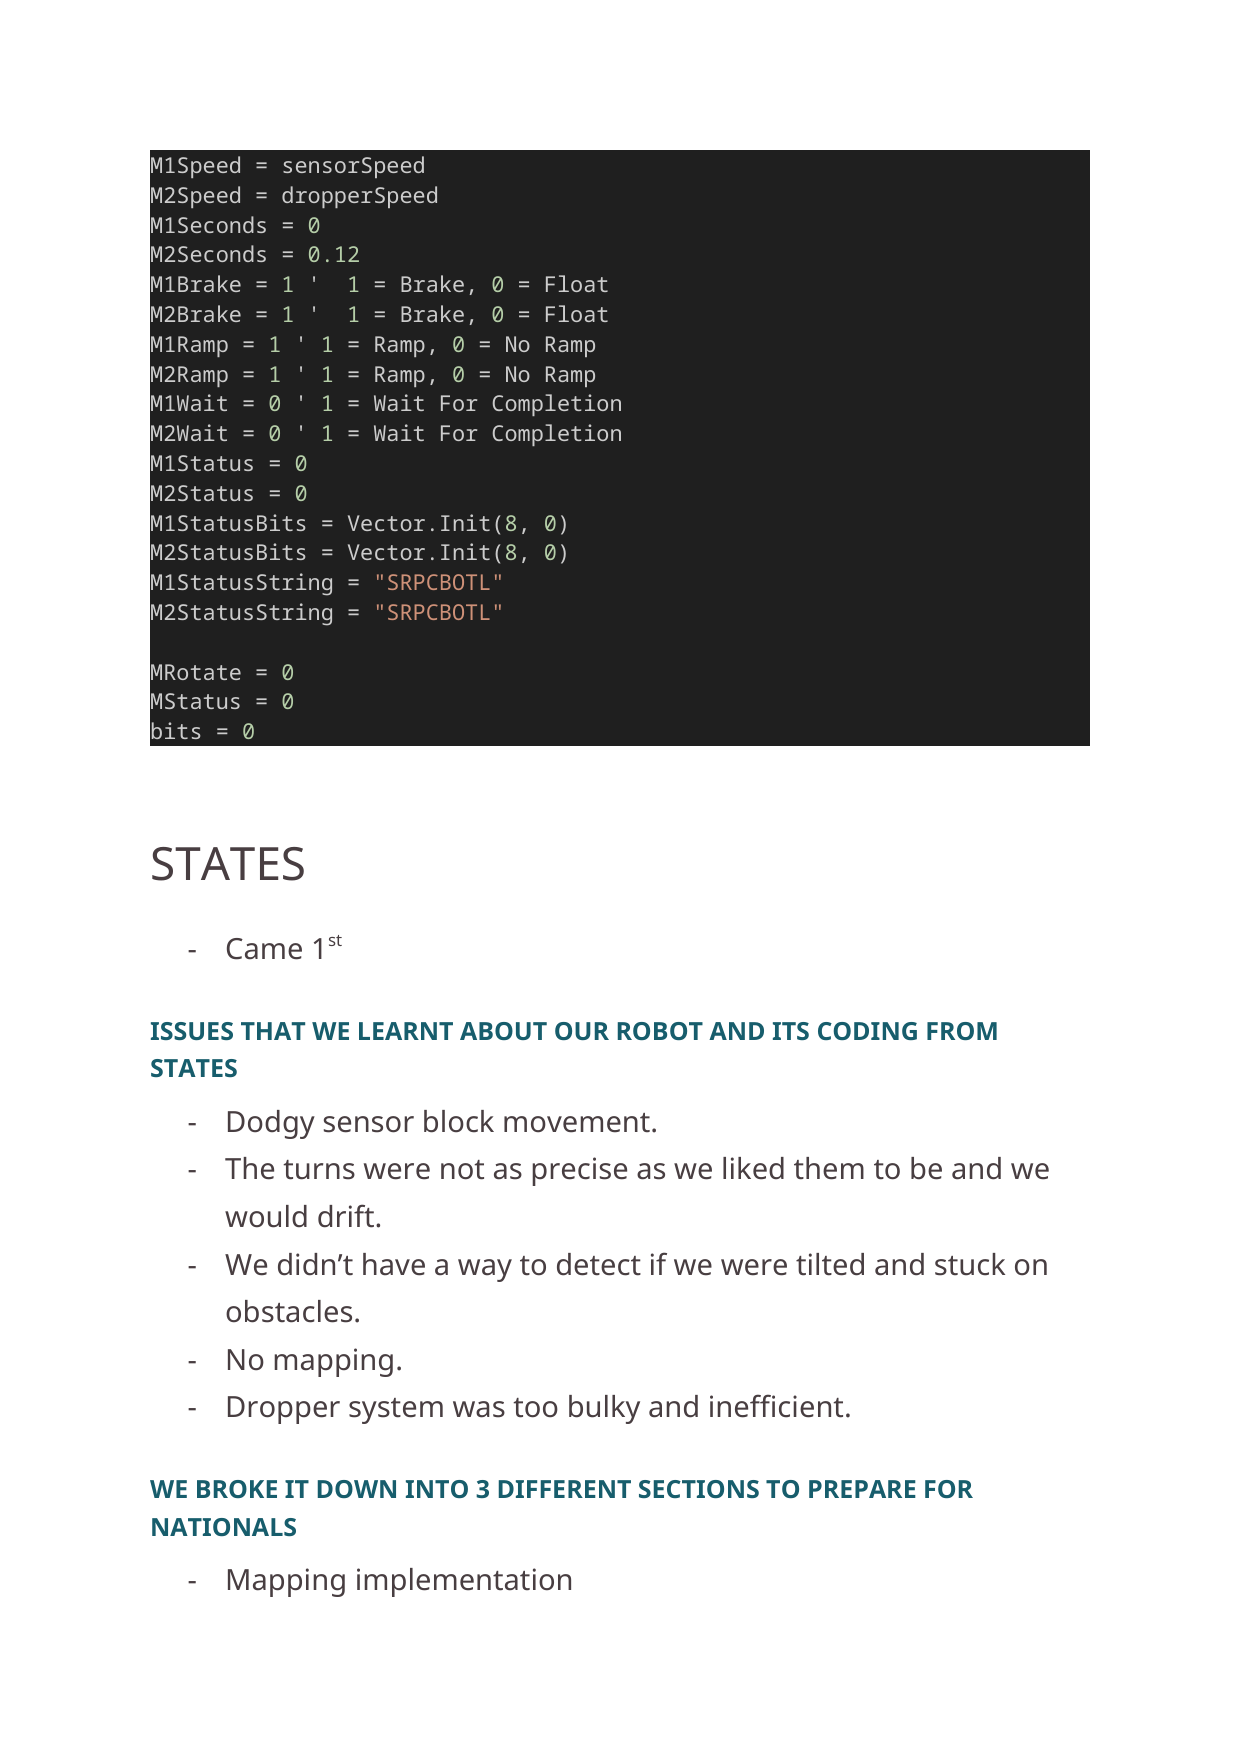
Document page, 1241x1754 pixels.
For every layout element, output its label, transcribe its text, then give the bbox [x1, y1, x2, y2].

text M1StatusBits = Vector.Init(8, 0) [150, 507, 1090, 537]
list Dodgy sensor block movement. [187, 1101, 1090, 1141]
text M2Brake = 1 ' 1 = Brake, 0 = Float [150, 299, 1090, 329]
text M2Seconds = 0.12 [150, 239, 1090, 269]
subtitle Issues that we learnt about our robot and its coding from states [150, 1014, 1090, 1085]
list Mapping implementation [187, 1559, 1090, 1599]
text M1Brake = 1 ' 1 = Brake, 0 = Float [150, 269, 1090, 299]
list The turns were not as precise as we liked them to be and we would drift. [187, 1149, 1090, 1236]
text bits = 0 [150, 716, 1090, 746]
subtitle States [150, 831, 1090, 893]
text M2Ramp = 1 ' 1 = Ramp, 0 = No Ramp [150, 358, 1090, 388]
text M1StatusString = "SRPCBOTL" [150, 567, 1090, 597]
list Came 1st [187, 929, 1090, 968]
text M1Status = 0 [150, 448, 1090, 478]
text M1Wait = 0 ' 1 = Wait For Completion [150, 388, 1090, 418]
text M2Wait = 0 ' 1 = Wait For Completion [150, 418, 1090, 448]
text MStatus = 0 [150, 686, 1090, 716]
text M1Speed = sensorSpeed [150, 150, 1090, 180]
list Dropper system was too bulky and inefficient. [187, 1387, 1090, 1426]
text M1Ramp = 1 ' 1 = Ramp, 0 = No Ramp [150, 329, 1090, 358]
text M2Status = 0 [150, 478, 1090, 507]
text MRotate = 0 [150, 656, 1090, 686]
list No mapping. [187, 1339, 1090, 1379]
text M2StatusBits = Vector.Init(8, 0) [150, 537, 1090, 567]
list We didn’t have a way to detect if we were tilted and stuck on obstacles. [187, 1244, 1090, 1331]
text M2Speed = dropperSpeed [150, 180, 1090, 209]
text M1Seconds = 0 [150, 209, 1090, 239]
text M2StatusString = "SRPCBOTL" [150, 597, 1090, 627]
subtitle We broke it down into 3 different sections to prepare for nationals [150, 1472, 1090, 1543]
